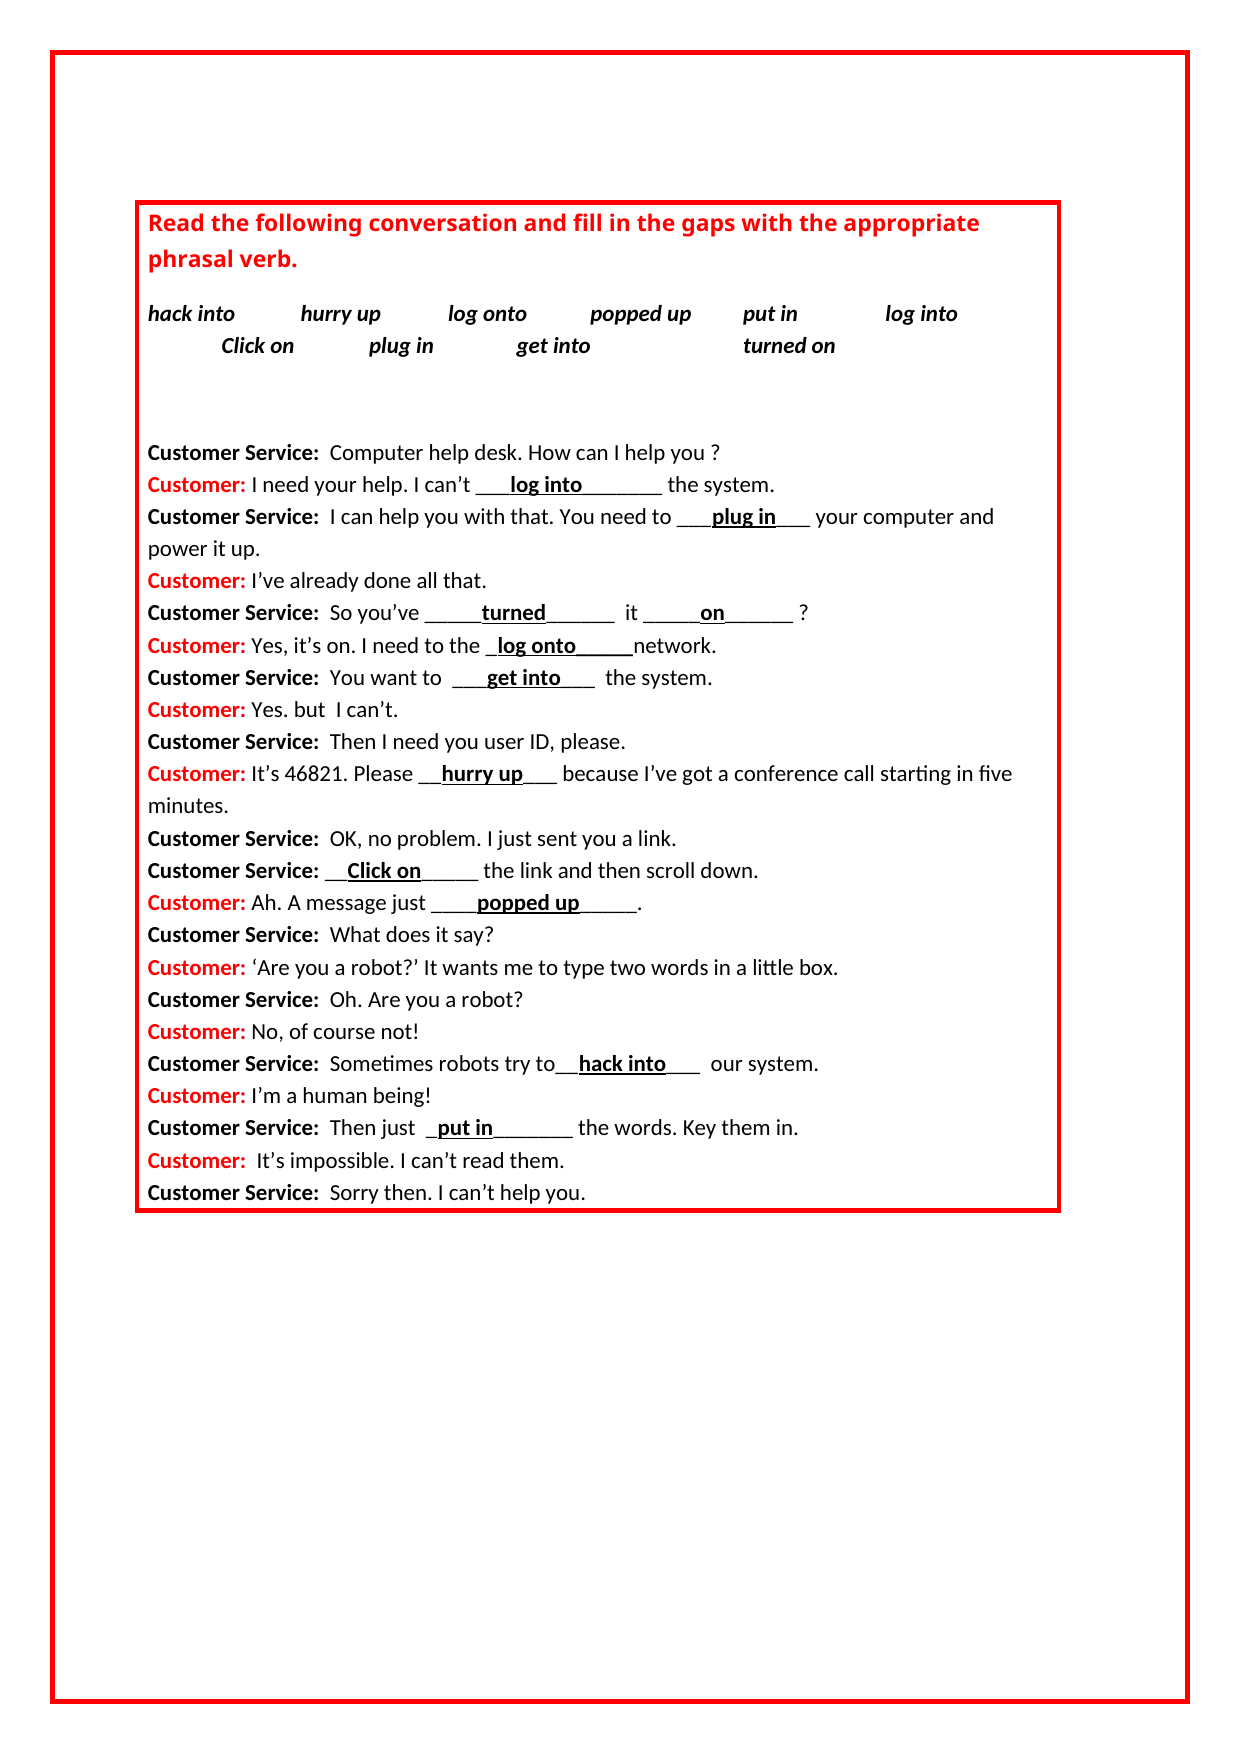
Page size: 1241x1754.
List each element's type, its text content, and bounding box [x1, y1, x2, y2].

text hack into hurry up log onto popped up put in log into Click on plug in get into turned on [139, 293, 1057, 359]
text Customer Service: Computer help desk. How can I help you ? Customer: I need your help. I can’t ___log into_______ the system. Customer Service: I can help you with that. You need to ___plug in___ your computer and power it up. Customer: I’ve already done all that. Customer Service: So you’ve _____turned______ it _____on______ ? Customer: Yes, it’s on. I need to the _log onto_____network. Customer Service: You want to ___get into___ the system. Customer: Yes. but I can’t. Customer Service: Then I need you user ID, please. Customer: It’s 46821. Please __hurry up___ because I’ve got a conference call starting in five minutes. Customer Service: OK, no problem. I just sent you a link. Customer Service: __Click on_____ the link and then scroll down. Customer: Ah. A message just ____popped up_____. Customer Service: What does it say? Customer: ‘Are you a robot?’ It wants me to type two words in a little box. Customer Service: Oh. Are you a robot? Customer: No, of course not! Customer Service: Sometimes robots try to__hack into___ our system. Customer: I’m a human being! Customer Service: Then just _put in_______ the words. Key them in. Customer: It’s impossible. I can’t read them. Customer Service: Sorry then. I can’t help you. [139, 431, 1057, 1208]
text Read the following conversation and fill in the gaps with the appropriate phrasal verb. [139, 205, 1057, 274]
